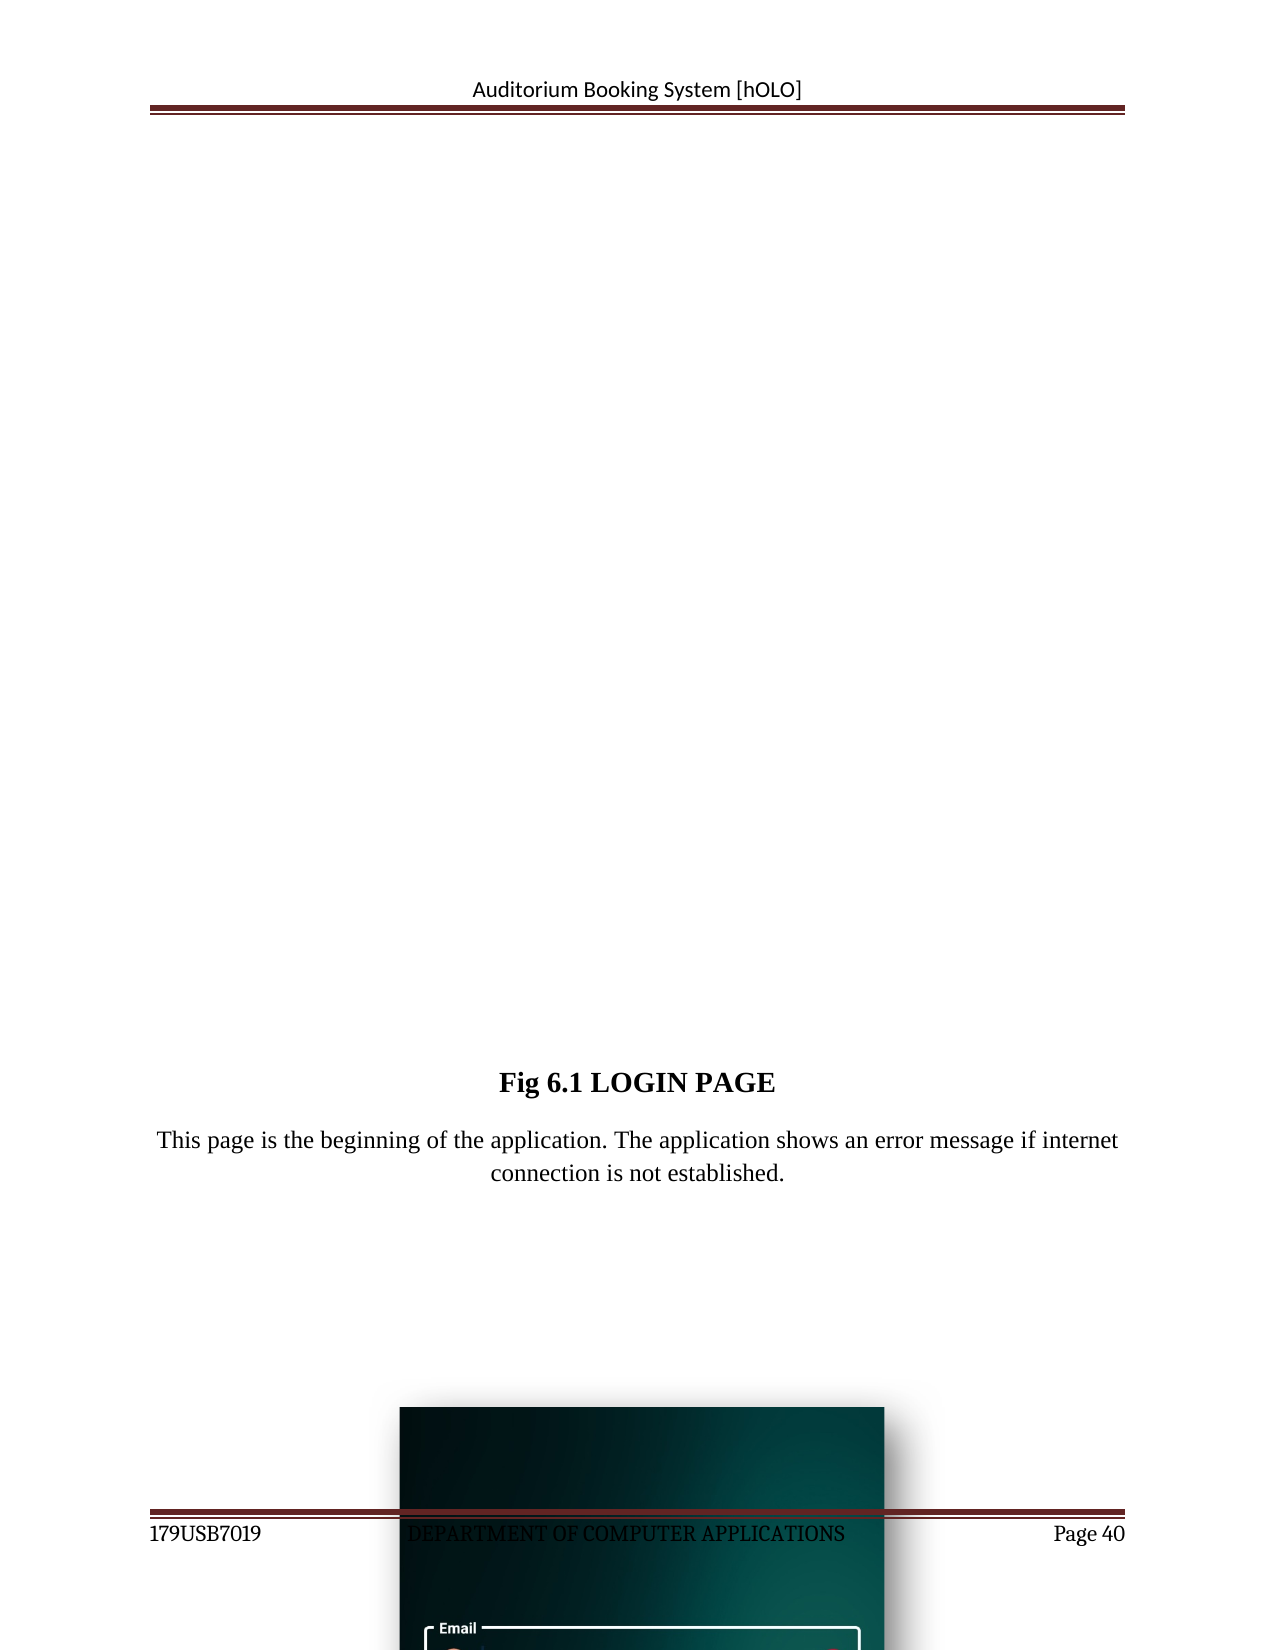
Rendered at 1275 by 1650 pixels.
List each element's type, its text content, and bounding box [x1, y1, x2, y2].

picture [399, 1519, 885, 1650]
picture [399, 1407, 885, 1509]
text This page is the beginning of the application. The application shows an error message if internet connection is not established. [150, 1125, 1125, 1187]
text Fig 6.1 LOGIN PAGE [150, 1066, 1125, 1099]
